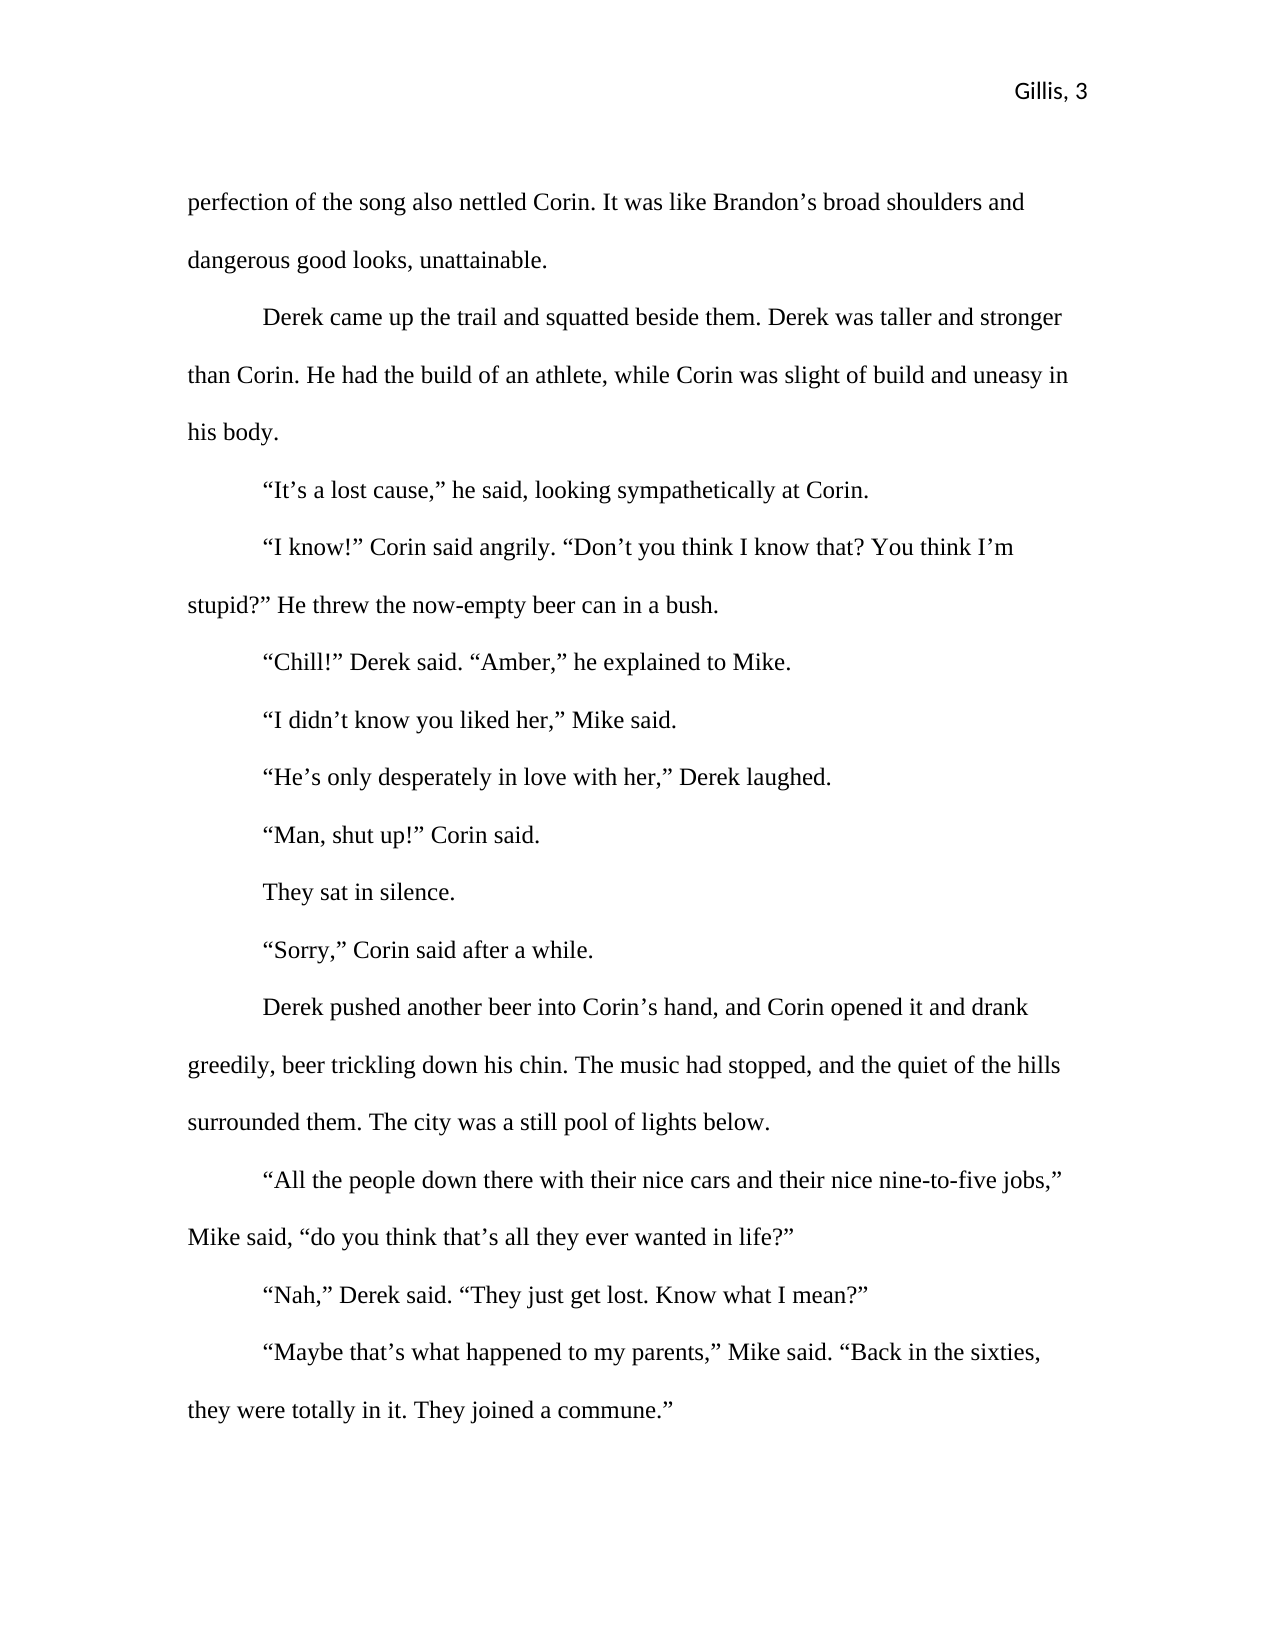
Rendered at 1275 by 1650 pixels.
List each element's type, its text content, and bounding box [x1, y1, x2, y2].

text Derek came up the trail and squatted beside them. Derek was taller and stronger than Corin. He had the build of an athlete, while Corin was slight of build and uneasy in his body. [187, 302, 1087, 446]
text “I didn’t know you liked her,” Mike said. [187, 705, 1087, 734]
text “He’s only desperately in love with her,” Derek laughed. [187, 762, 1087, 791]
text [187, 187, 1087, 274]
text “Man, shut up!” Corin said. [187, 820, 1087, 849]
text Derek pushed another beer into Corin’s hand, and Corin opened it and drank greedily, beer trickling down his chin. The music had stopped, and the quiet of the hills surrounded them. The city was a still pool of lights below. [187, 992, 1087, 1136]
text “Chill!” Derek said. “Amber,” he explained to Mike. [187, 647, 1087, 676]
text “Maybe that’s what happened to my parents,” Mike said. “Back in the sixties, they were totally in it. They joined a commune.” [187, 1337, 1087, 1424]
text “Nah,” Derek said. “They just get lost. Know what I mean?” [187, 1280, 1087, 1309]
text “I know!” Corin said angrily. “Don’t you think I know that? You think I’m stupid?” He threw the now-empty beer can in a bush. [187, 532, 1087, 619]
text They sat in silence. [187, 877, 1087, 906]
text “It’s a lost cause,” he said, looking sympathetically at Corin. [187, 475, 1087, 504]
text “All the people down there with their nice cars and their nice nine-to-five jobs,” Mike said, “do you think that’s all they ever wanted in life?” [187, 1165, 1087, 1251]
text “Sorry,” Corin said after a while. [187, 935, 1087, 964]
